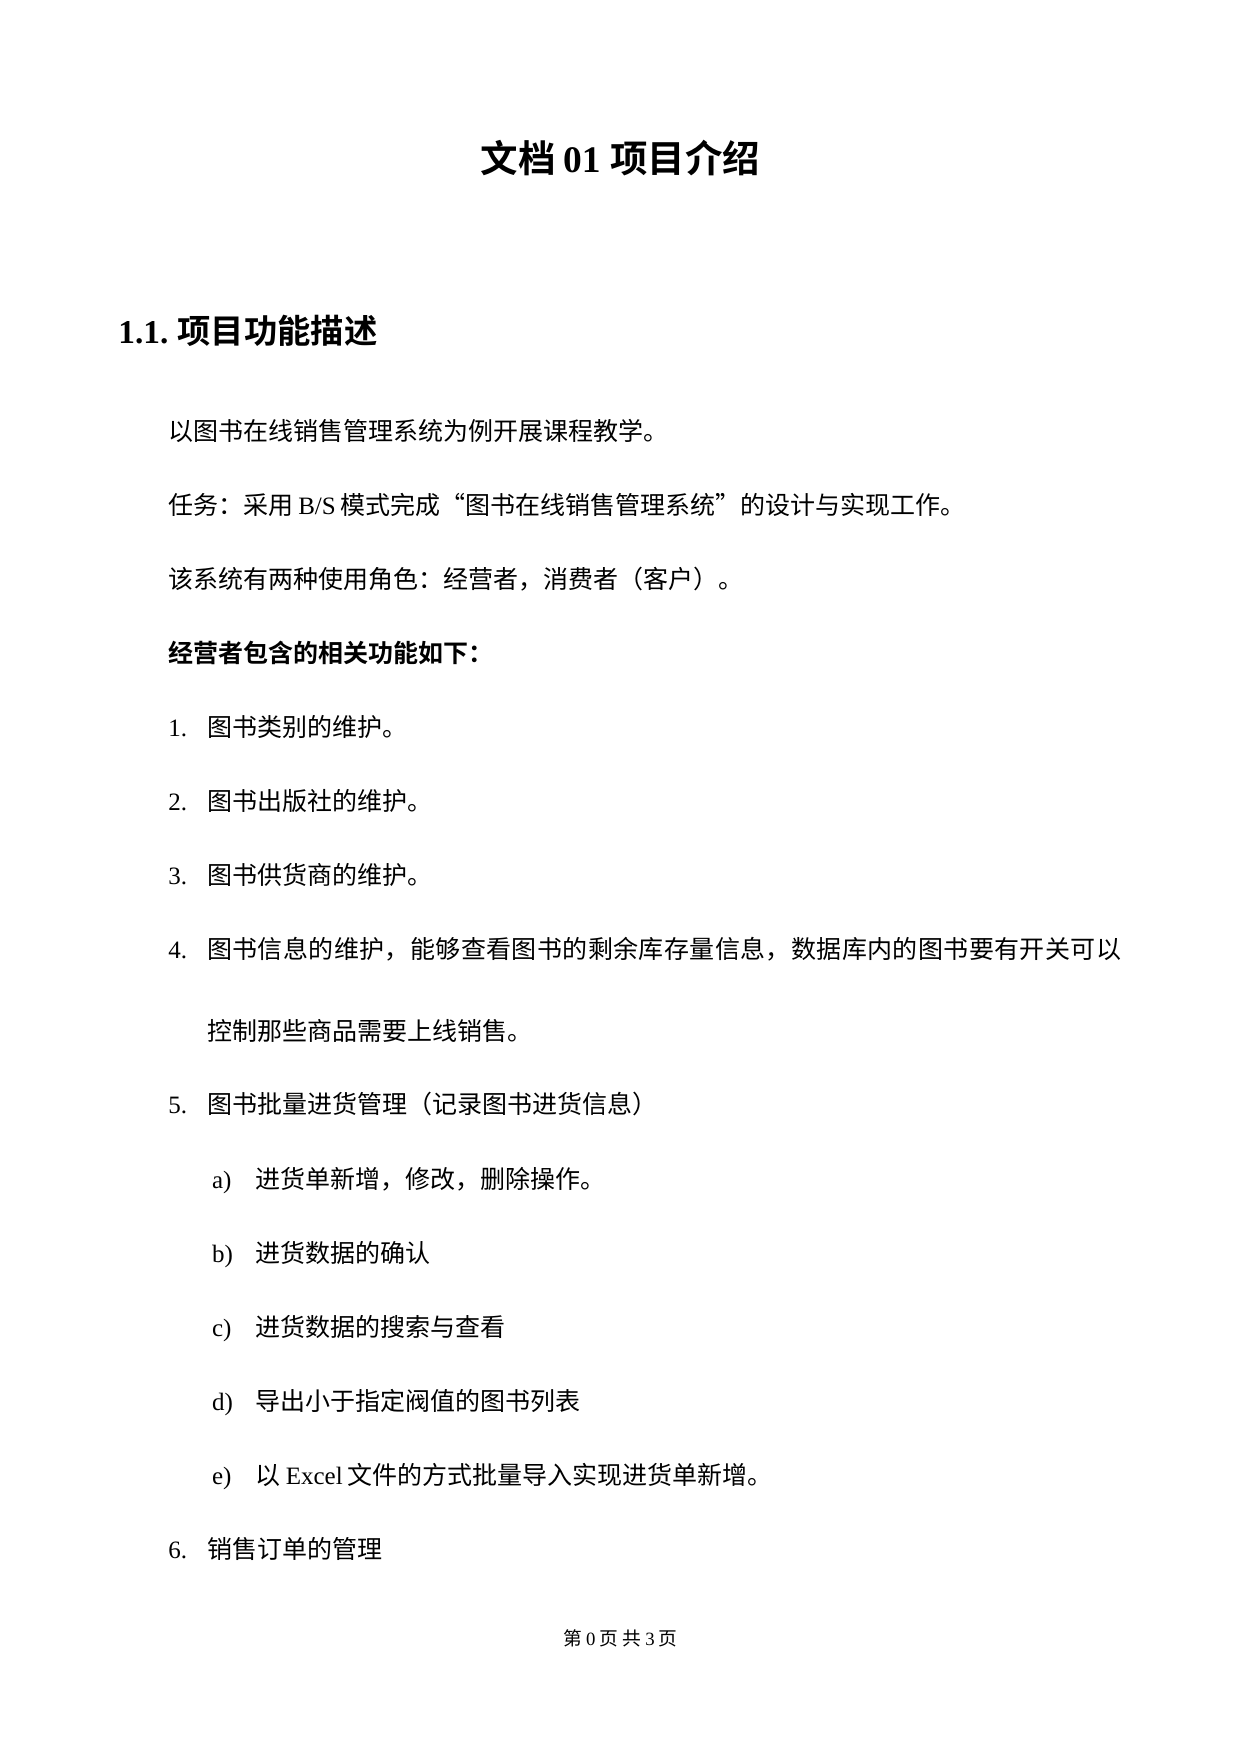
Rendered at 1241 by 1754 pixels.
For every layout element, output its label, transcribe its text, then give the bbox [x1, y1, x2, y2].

list 图书类别的维护。 [168, 693, 1122, 758]
text 以图书在线销售管理系统为例开展课程教学。 [118, 397, 1122, 462]
subtitle 项目功能描述 [118, 297, 1122, 362]
text 任务：采用B/S模式完成“图书在线销售管理系统”的设计与实现工作。 [118, 471, 1122, 536]
subtitle 文档01 项目介绍 [118, 123, 1122, 188]
list 销售订单的管理 [168, 1515, 1122, 1580]
list 进货单新增，修改，删除操作。 [212, 1145, 1122, 1210]
list 进货数据的搜索与查看 [212, 1293, 1122, 1358]
list 图书信息的维护，能够查看图书的剩余库存量信息，数据库内的图书要有开关可以控制那些商品需要上线销售。 [168, 915, 1122, 1062]
list 导出小于指定阀值的图书列表 [212, 1367, 1122, 1432]
list 图书批量进货管理（记录图书进货信息） [168, 1071, 1122, 1136]
text 该系统有两种使用角色：经营者，消费者（客户）。 [118, 545, 1122, 610]
list 图书出版社的维护。 [168, 767, 1122, 832]
list 图书供货商的维护。 [168, 841, 1122, 906]
list 以Excel文件的方式批量导入实现进货单新增。 [212, 1441, 1122, 1506]
list 进货数据的确认 [212, 1219, 1122, 1284]
text 经营者包含的相关功能如下： [118, 619, 1122, 684]
